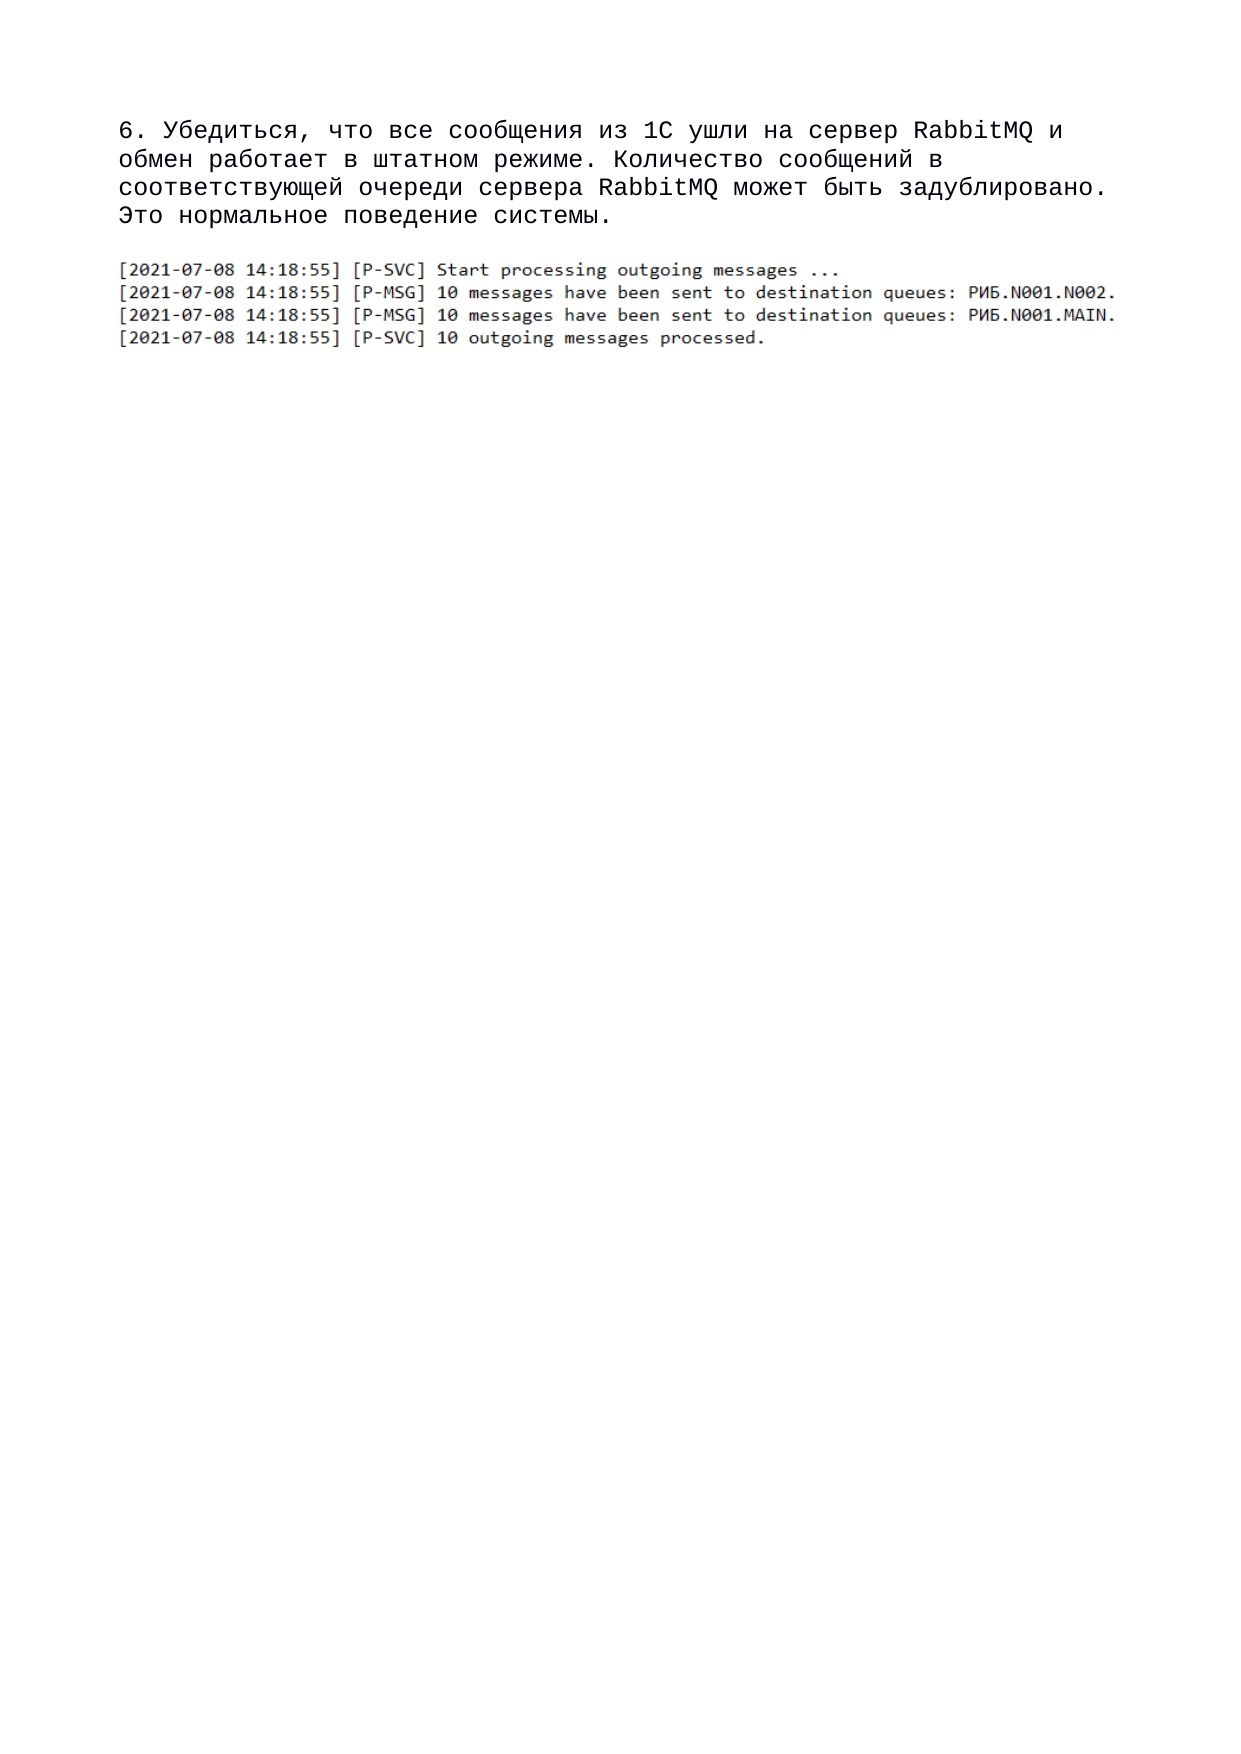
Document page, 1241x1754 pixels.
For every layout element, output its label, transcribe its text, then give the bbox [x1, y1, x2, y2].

picture [118, 260, 1123, 353]
text 6. Убедиться, что все сообщения из 1С ушли на сервер RabbitMQ и обмен работает в штатном режиме. Количество сообщений в соответствующей очереди сервера RabbitMQ может быть задублировано. Это нормальное поведение системы. [118, 118, 1122, 231]
